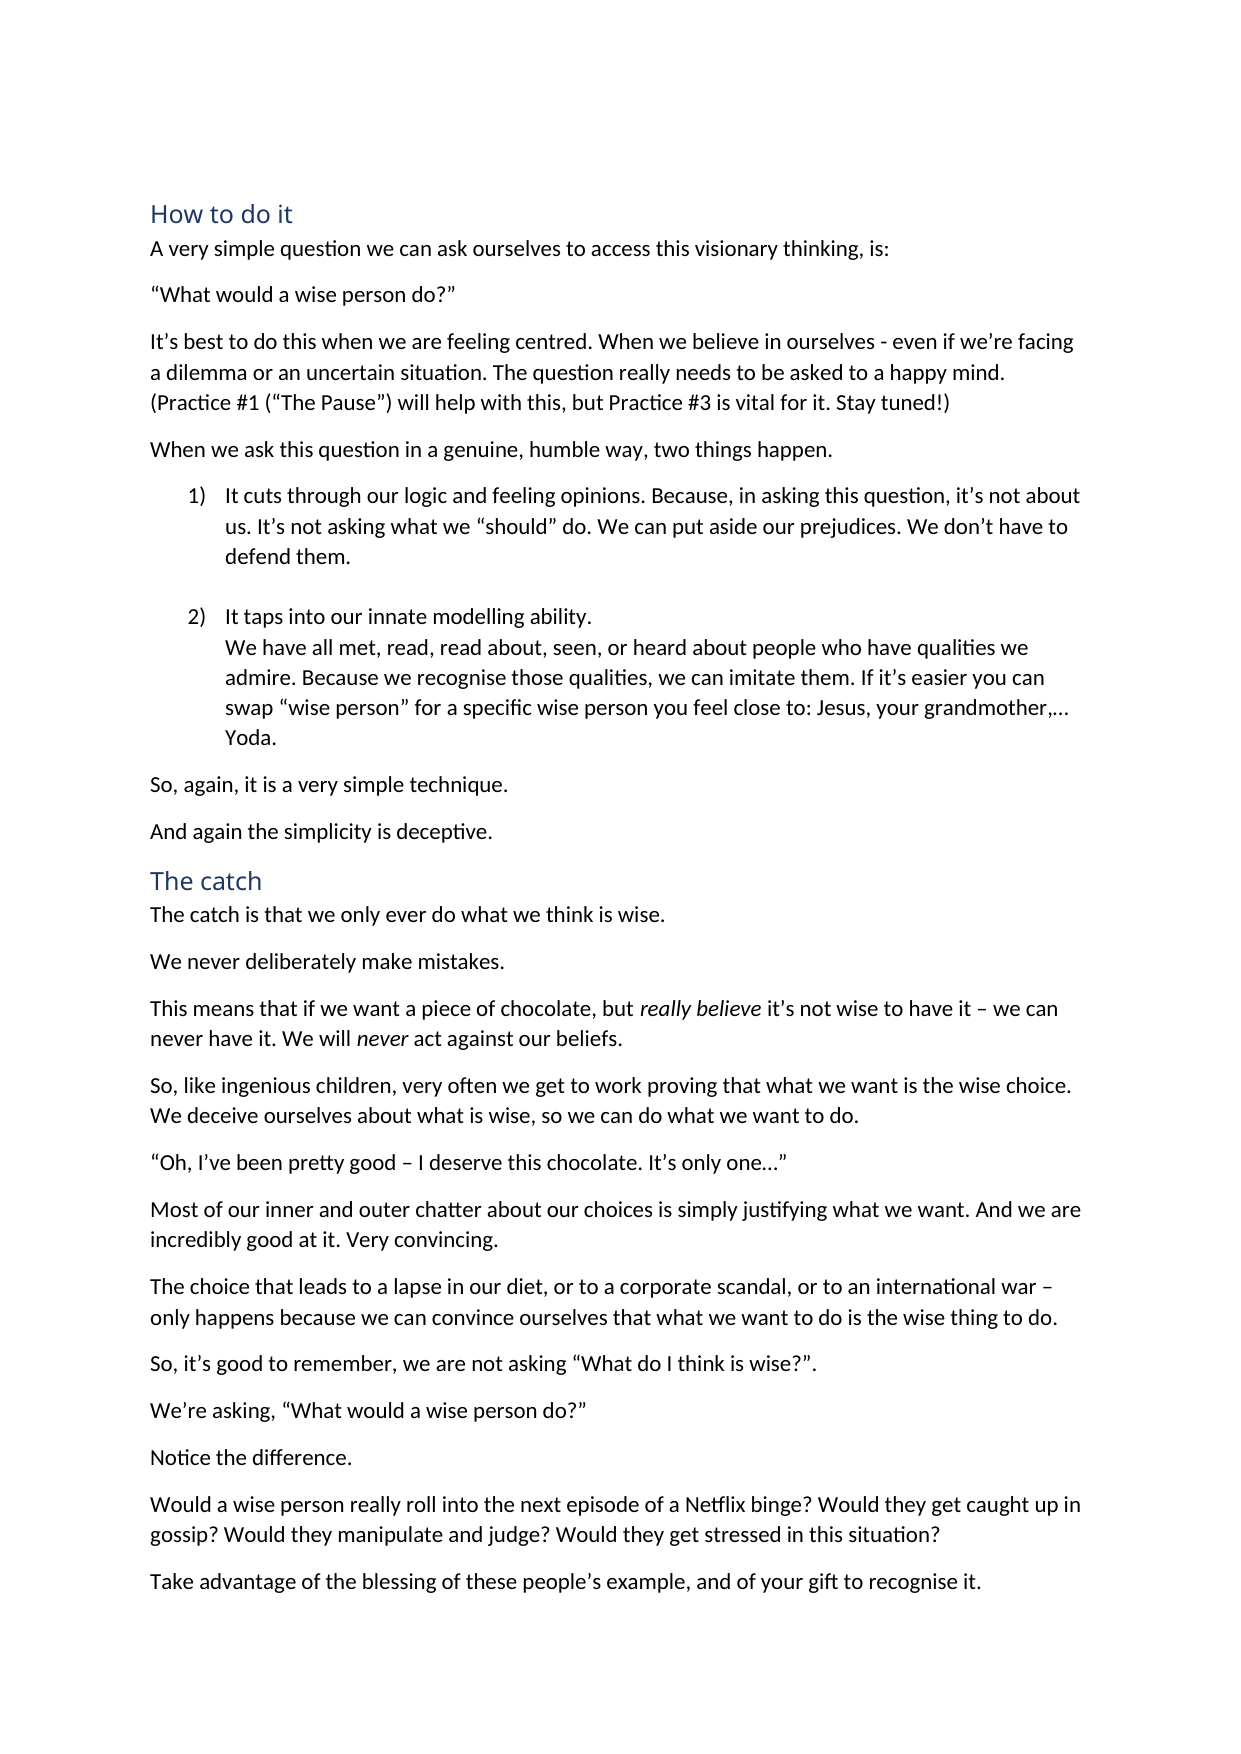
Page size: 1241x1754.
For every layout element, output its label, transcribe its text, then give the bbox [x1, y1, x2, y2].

text And again the simplicity is deceptive. [150, 817, 1090, 845]
text So, like ingenious children, very often we get to work proving that what we want is the wise choice. We deceive ourselves about what is wise, so we can do what we want to do. [150, 1071, 1090, 1130]
text The choice that leads to a lapse in our diet, or to a corporate scandal, or to an international war – only happens because we can convince ourselves that what we want to do is the wise thing to do. [150, 1272, 1090, 1331]
text This means that if we want a piece of chocolate, but really believe it’s not wise to have it – we can never have it. We will never act against our beliefs. [150, 994, 1090, 1053]
text The catch is that we only ever do what we think is wise. [150, 901, 1090, 929]
subtitle How to do it [150, 197, 1090, 231]
text It’s best to do this when we are feeling centred. When we believe in ourselves - even if we’re facing a dilemma or an uncertain situation. The question really needs to be asked to a happy mind. (Practice #1 (“The Pause”) will help with this, but Practice #3 is vital for it. Stay tuned!) [150, 327, 1090, 416]
text We never deliberately make mistakes. [150, 947, 1090, 976]
text Notice the difference. [150, 1443, 1090, 1471]
text We’re asking, “What would a wise person do?” [150, 1396, 1090, 1424]
text So, again, it is a very simple technique. [150, 770, 1090, 798]
text Most of our inner and outer chatter about our choices is simply justifying what we want. And we are incredibly good at it. Very convincing. [150, 1195, 1090, 1254]
text “What would a wise person do?” [150, 281, 1090, 308]
text So, it’s good to remember, we are not asking “What do I think is wise?”. [150, 1349, 1090, 1378]
text “Oh, I’ve been pretty good – I deserve this chocolate. It’s only one…” [150, 1148, 1090, 1177]
list We have all met, read, read about, seen, or heard about people who have qualities we admire. Because we recognise those qualities, we can imitate them. If it’s easier you can swap “wise person” for a specific wise person you feel close to: Jesus, your grandmother,…Yoda. [225, 633, 1090, 751]
text Would a wise person really roll into the next episode of a Netflix binge? Would they get caught up in gossip? Would they manipulate and judge? Would they get stressed in this situation? [150, 1490, 1090, 1548]
subtitle The catch [150, 864, 1090, 898]
list It taps into our innate modelling ability. [187, 602, 1090, 630]
text When we ask this question in a genuine, humble way, two things happen. [150, 435, 1090, 463]
list It cuts through our logic and feeling opinions. Because, in asking this question, it’s not about us. It’s not asking what we “should” do. We can put aside our prejudices. We don’t have to defend them. [187, 482, 1090, 570]
text A very simple question we can ask ourselves to access this visionary thinking, is: [150, 234, 1090, 262]
text Take advantage of the blessing of these people’s example, and of your gift to recognise it. [150, 1567, 1090, 1595]
